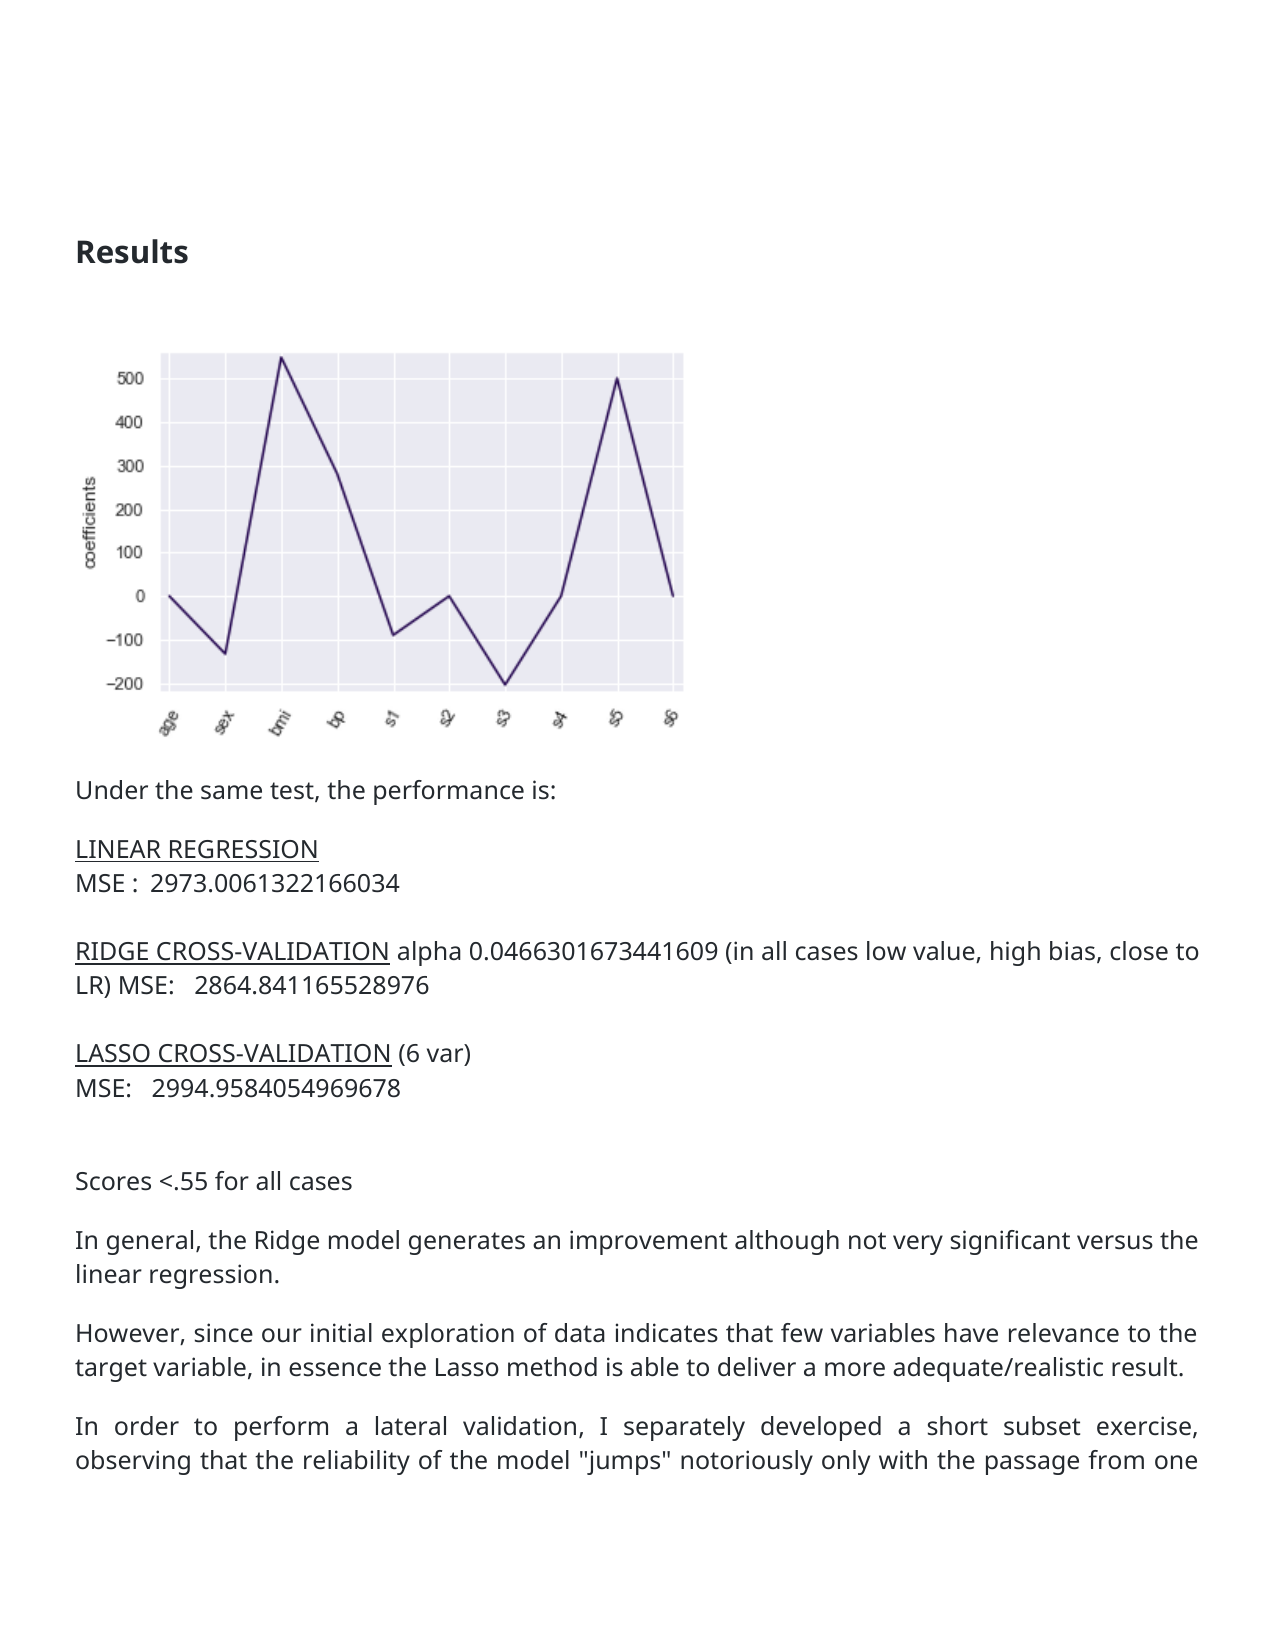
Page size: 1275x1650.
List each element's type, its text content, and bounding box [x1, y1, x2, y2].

text LASSO CROSS-VALIDATION (6 var) [75, 1036, 1200, 1070]
text LINEAR REGRESSION [75, 832, 1200, 866]
picture [75, 297, 750, 748]
text MSE : 2973.0061322166034 [75, 866, 1200, 900]
text In general, the Ridge model generates an improvement although not very significant versus the linear regression. [75, 1222, 1200, 1291]
text Under the same test, the performance is: [75, 773, 1200, 807]
text However, since our initial exploration of data indicates that few variables have relevance to the target variable, in essence the Lasso method is able to deliver a more adequate/realistic result. [75, 1316, 1200, 1384]
text MSE: 2994.9584054969678 [75, 1070, 1200, 1104]
text Scores <.55 for all cases [75, 1163, 1200, 1197]
text Results [75, 230, 1200, 273]
text RIDGE CROSS-VALIDATION alpha 0.0466301673441609 (in all cases low value, high bias, close to LR) MSE: 2864.841165528976 [75, 934, 1200, 1002]
